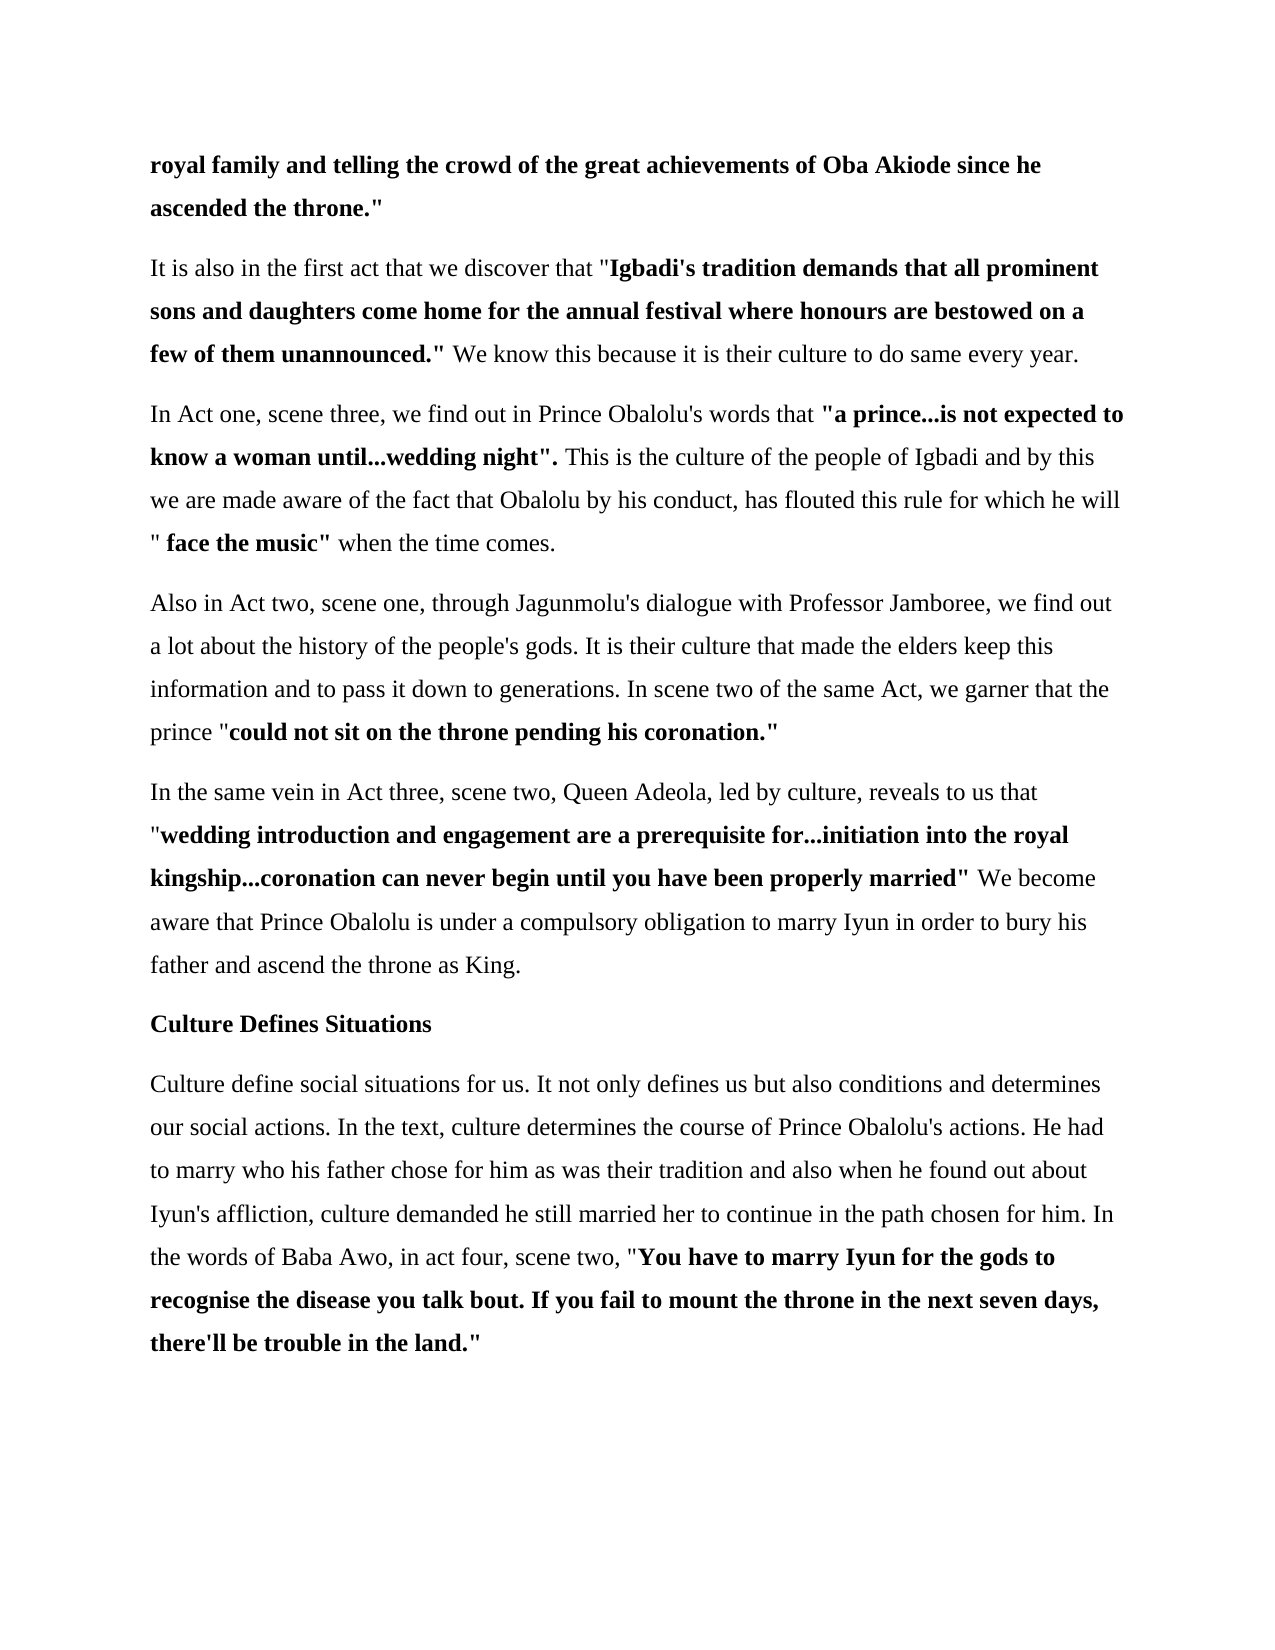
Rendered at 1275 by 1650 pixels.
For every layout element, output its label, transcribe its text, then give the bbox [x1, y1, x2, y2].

text In the same vein in Act three, scene two, Queen Adeola, led by culture, reveals to us that "wedding introduction and engagement are a prerequisite for...initiation into the royal kingship...coronation can never begin until you have been properly married" We become aware that Prince Obalolu is under a compulsory obligation to marry Iyun in order to bury his father and ascend the throne as King. [150, 777, 1125, 978]
text Also in Act two, scene one, through Jagunmolu's dialogue with Professor Jamboree, we find out a lot about the history of the people's gods. It is their culture that made the elders keep this information and to pass it down to generations. In scene two of the same Act, we garner that the prince "could not sit on the throne pending his coronation." [150, 588, 1125, 746]
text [150, 150, 1125, 222]
text Culture define social situations for us. It not only defines us but also conditions and determines our social actions. In the text, culture determines the course of Prince Obalolu's actions. He had to marry who his father chose for him as was their tradition and also when he found out about Iyun's affliction, culture demanded he still married her to continue in the path chosen for him. In the words of Baba Awo, in act four, scene two, "You have to marry Iyun for the gods to recognise the disease you talk bout. If you fail to mount the throne in the next seven days, there'll be trouble in the land." [150, 1069, 1125, 1357]
text Culture Defines Situations [150, 1009, 1125, 1038]
text It is also in the first act that we discover that "Igbadi's tradition demands that all prominent sons and daughters come home for the annual festival where honours are bestowed on a few of them unannounced." We know this because it is their culture to do same every year. [150, 253, 1125, 368]
text In Act one, scene three, we find out in Prince Obalolu's words that "a prince...is not expected to know a woman until...wedding night". This is the culture of the people of Igbadi and by this we are made aware of the fact that Obalolu by his conduct, has flouted this rule for which he will " face the music" when the time comes. [150, 399, 1125, 557]
